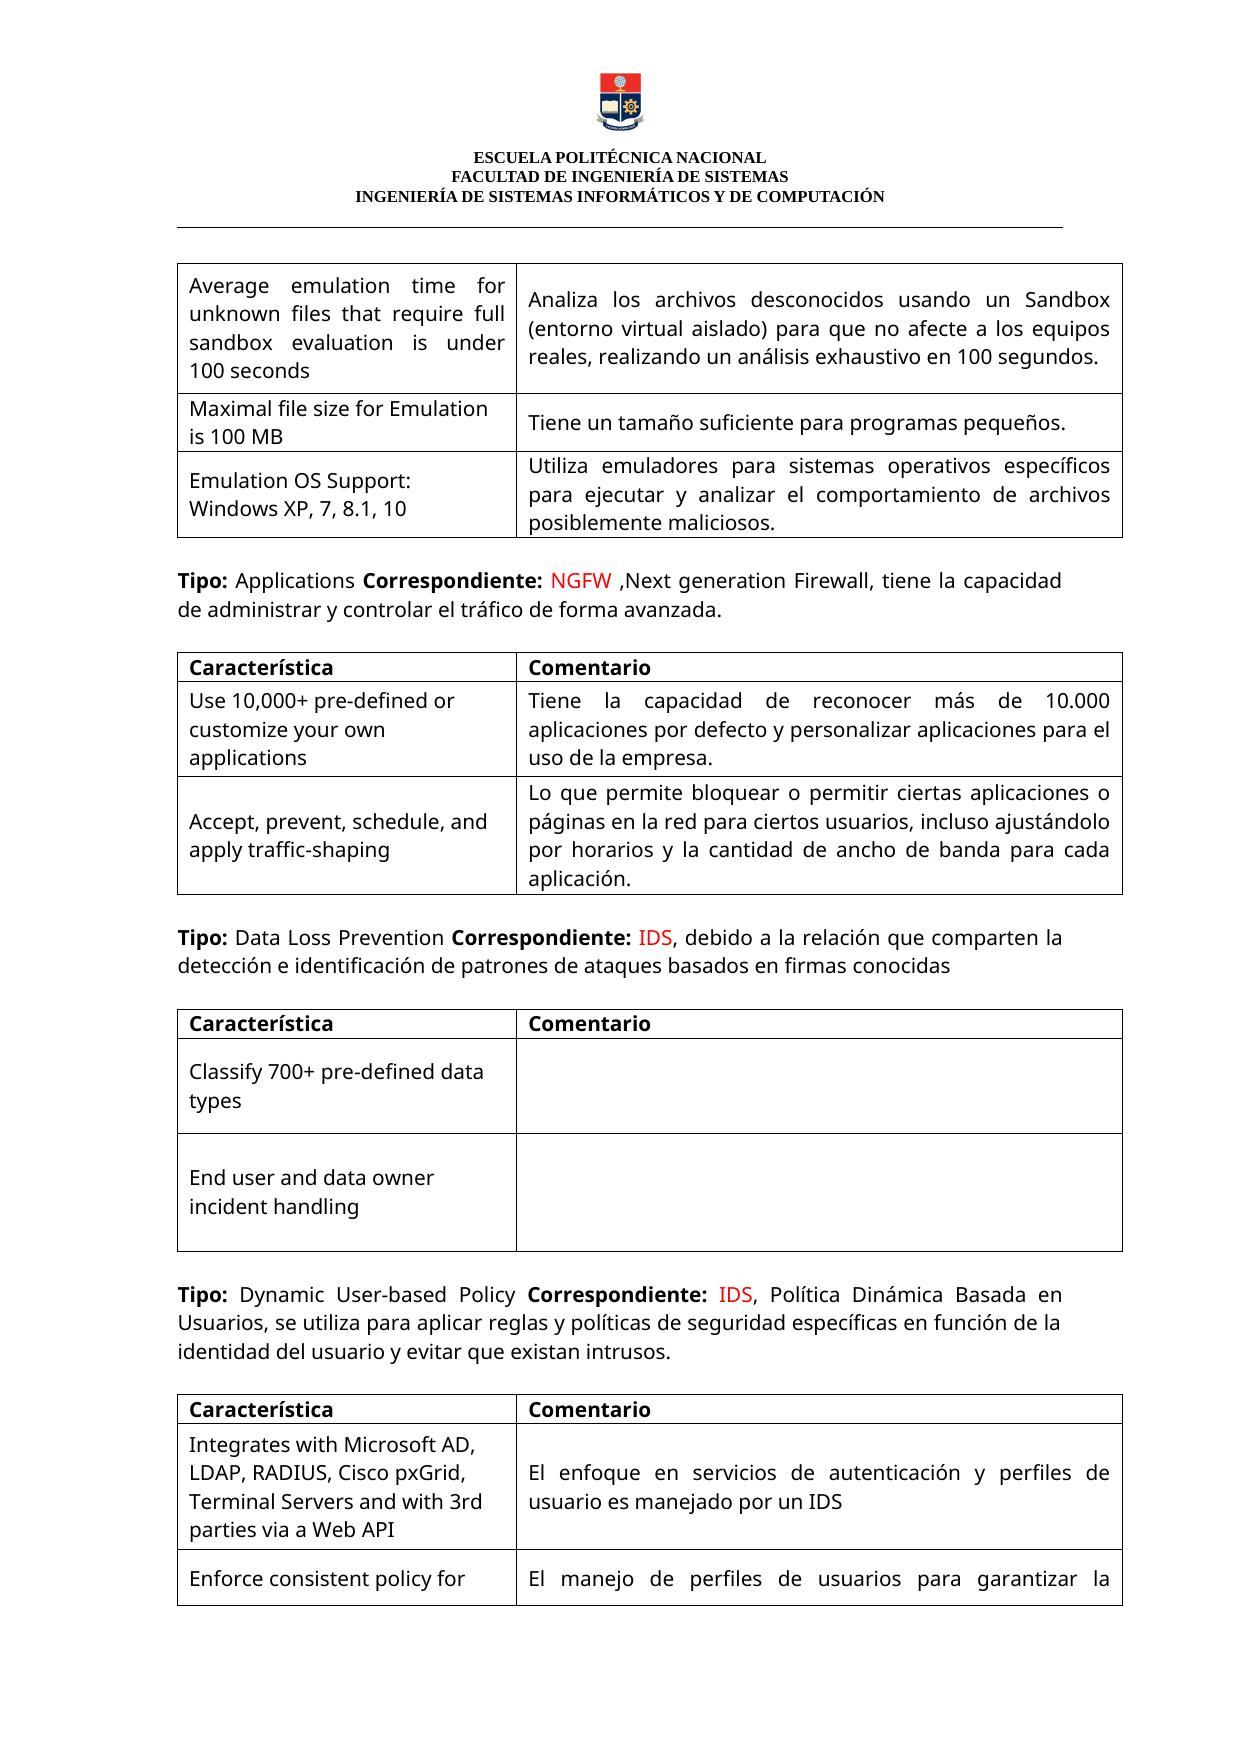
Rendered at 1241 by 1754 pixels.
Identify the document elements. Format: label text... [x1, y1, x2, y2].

text Tipo: Applications Correspondiente: NGFW ,Next generation Firewall, tiene la capacidad de administrar y controlar el tráfico de forma avanzada. [177, 566, 1063, 623]
table_cell [517, 1134, 1122, 1251]
table_cell Classify 700+ pre-defined data types [178, 1039, 516, 1132]
table_cell Lo que permite bloquear o permitir ciertas aplicaciones o páginas en la red para ciertos usuarios, incluso ajustándolo por horarios y la cantidad de ancho de banda para cada aplicación. [517, 777, 1122, 894]
table_cell End user and data owner incident handling [178, 1134, 516, 1251]
table_header Característica [178, 653, 516, 681]
table_cell Analiza los archivos desconocidos usando un Sandbox (entorno virtual aislado) para que no afecte a los equipos reales, realizando un análisis exhaustivo en 100 segundos. [517, 264, 1122, 393]
table_header Característica [178, 1395, 516, 1423]
text Tipo: Dynamic User-based Policy Correspondiente: IDS, Política Dinámica Basada en Usuarios, se utiliza para aplicar reglas y políticas de seguridad específicas en función de la identidad del usuario y evitar que existan intrusos. [177, 1280, 1063, 1365]
table_cell Average emulation time for unknown files that require full sandbox evaluation is under 100 seconds [178, 264, 516, 393]
text Tipo: Data Loss Prevention Correspondiente: IDS, debido a la relación que comparten la detección e identificación de patrones de ataques basados en firmas conocidas [177, 923, 1063, 980]
table_cell [517, 1039, 1122, 1132]
table_header Comentario [517, 653, 1122, 681]
table_header Característica [178, 1010, 516, 1038]
table_header Comentario [517, 1010, 1122, 1038]
table_header Comentario [517, 1395, 1122, 1423]
table_cell Maximal file size for Emulation is 100 MB [178, 394, 516, 451]
table_cell Use 10,000+ pre-defined or customize your own applications [178, 682, 516, 776]
table_cell El enfoque en servicios de autenticación y perfiles de usuario es manejado por un IDS [517, 1424, 1122, 1549]
table_cell Emulation OS Support: Windows XP, 7, 8.1, 10 [178, 452, 516, 537]
table_cell Tiene un tamaño suficiente para programas pequeños. [517, 394, 1122, 451]
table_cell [517, 1550, 1122, 1605]
table_cell Utiliza emuladores para sistemas operativos específicos para ejecutar y analizar el comportamiento de archivos posiblemente maliciosos. [517, 452, 1122, 537]
table_cell Tiene la capacidad de reconocer más de 10.000 aplicaciones por defecto y personalizar aplicaciones para el uso de la empresa. [517, 682, 1122, 776]
picture [596, 73, 644, 131]
table_cell Integrates with Microsoft AD, LDAP, RADIUS, Cisco pxGrid, Terminal Servers and with 3rd parties via a Web API [178, 1424, 516, 1549]
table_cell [178, 1550, 516, 1605]
table_cell Accept, prevent, schedule, and apply traffic-shaping [178, 777, 516, 894]
